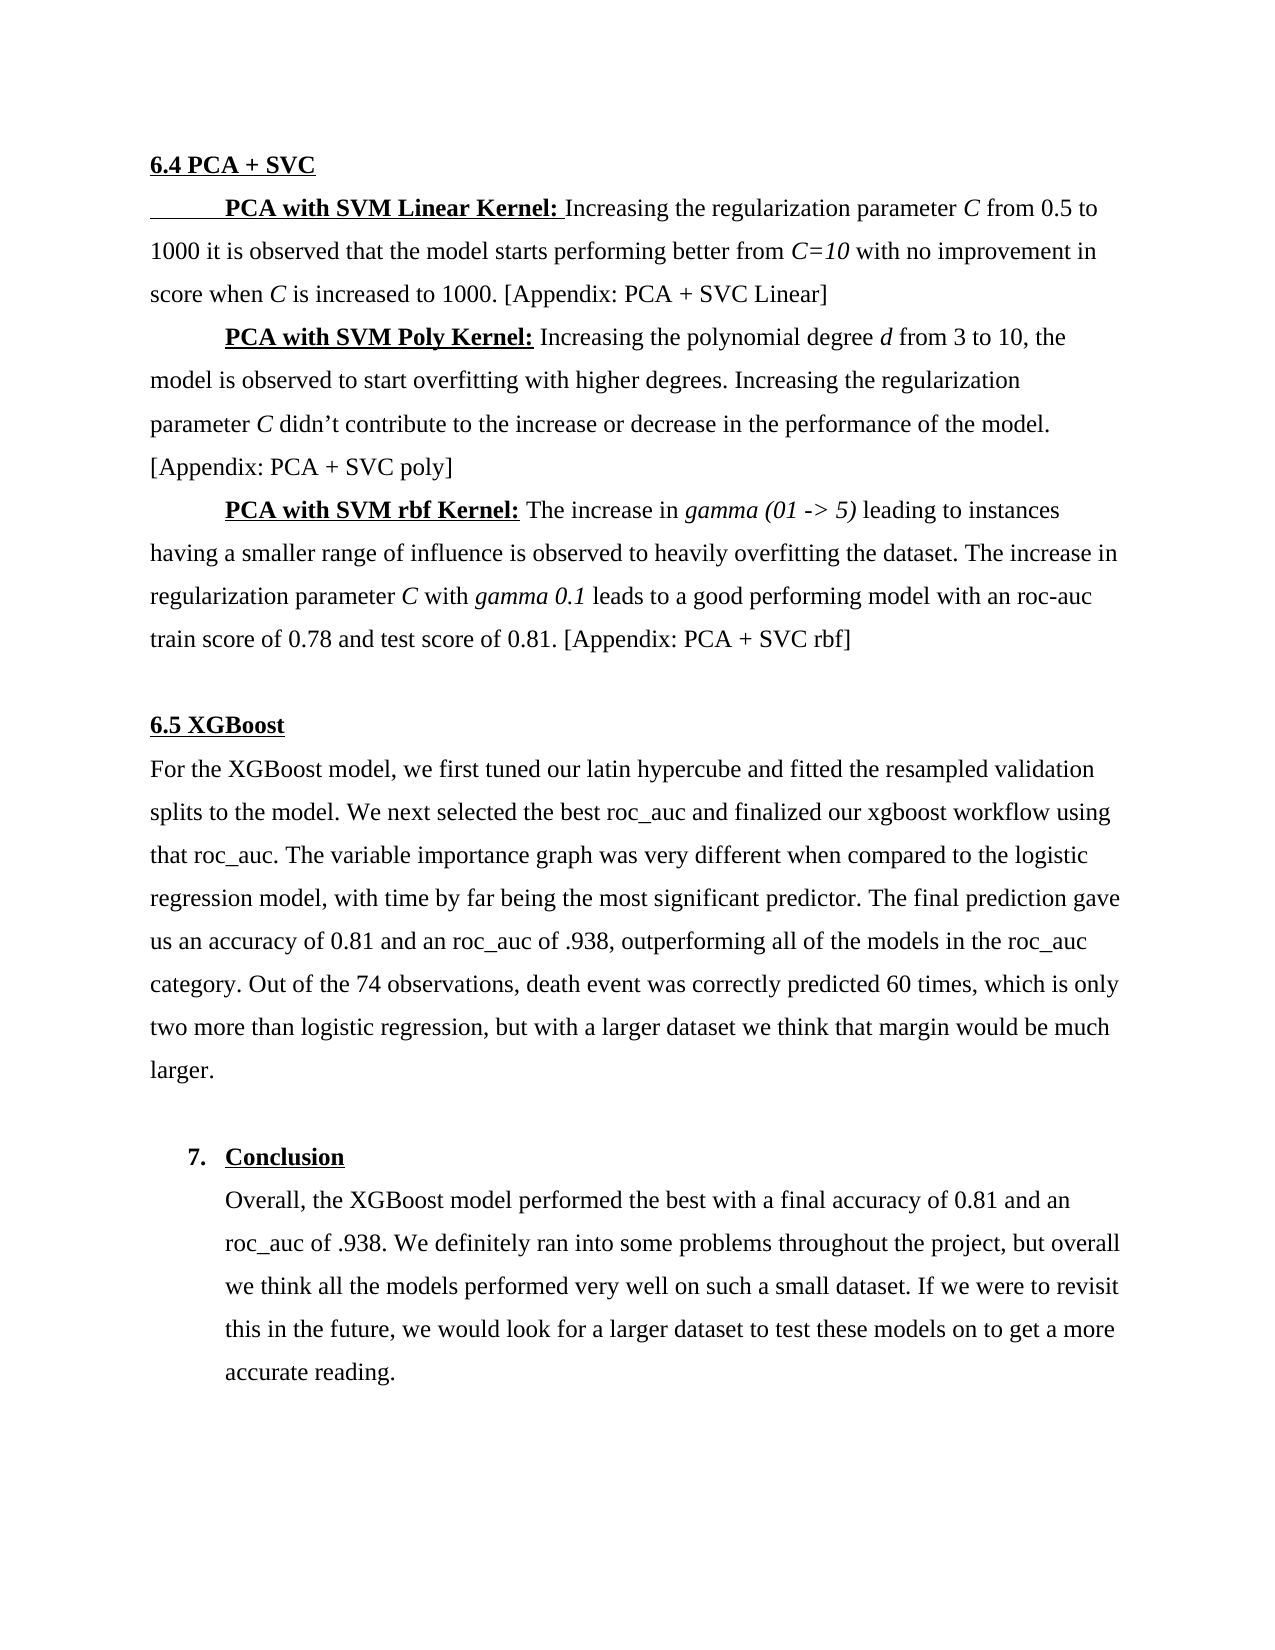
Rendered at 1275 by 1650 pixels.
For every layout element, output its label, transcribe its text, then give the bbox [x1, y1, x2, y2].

text PCA with SVM rbf Kernel: The increase in gamma (01 -> 5) leading to instances having a smaller range of influence is observed to heavily overfitting the dataset. The increase in regularization parameter C with gamma 0.1 leads to a good performing model with an roc-auc train score of 0.78 and test score of 0.81. [Appendix: PCA + SVC rbf] [150, 495, 1125, 653]
text PCA with SVM Poly Kernel: Increasing the polynomial degree d from 3 to 10, the model is observed to start overfitting with higher degrees. Increasing the regularization parameter C didn’t contribute to the increase or decrease in the performance of the model. [Appendix: PCA + SVC poly] [150, 322, 1125, 481]
list Conclusion [187, 1142, 1125, 1171]
text Overall, the XGBoost model performed the best with a final accuracy of 0.81 and an roc_auc of .938. We definitely ran into some problems throughout the project, but overall we think all the models performed very well on such a small dataset. If we were to revisit this in the future, we would look for a larger dataset to test these models on to get a more accurate reading. [225, 1185, 1125, 1386]
text For the XGBoost model, we first tuned our latin hypercube and fitted the resampled validation splits to the model. We next selected the best roc_auc and finalized our xgboost workflow using that roc_auc. The variable importance graph was very different when compared to the logistic regression model, with time by far being the most significant predictor. The final prediction gave us an accuracy of 0.81 and an roc_auc of .938, outperforming all of the models in the roc_auc category. Out of the 74 observations, death event was correctly predicted 60 times, which is only two more than logistic regression, but with a larger dataset we think that margin would be much larger. [150, 754, 1125, 1084]
text PCA with SVM Linear Kernel: Increasing the regularization parameter C from 0.5 to 1000 it is observed that the model starts performing better from C=10 with no improvement in score when C is increased to 1000. [Appendix: PCA + SVC Linear] [150, 193, 1125, 308]
text 6.5 XGBoost [150, 711, 1125, 739]
text 6.4 PCA + SVC [150, 150, 1125, 179]
